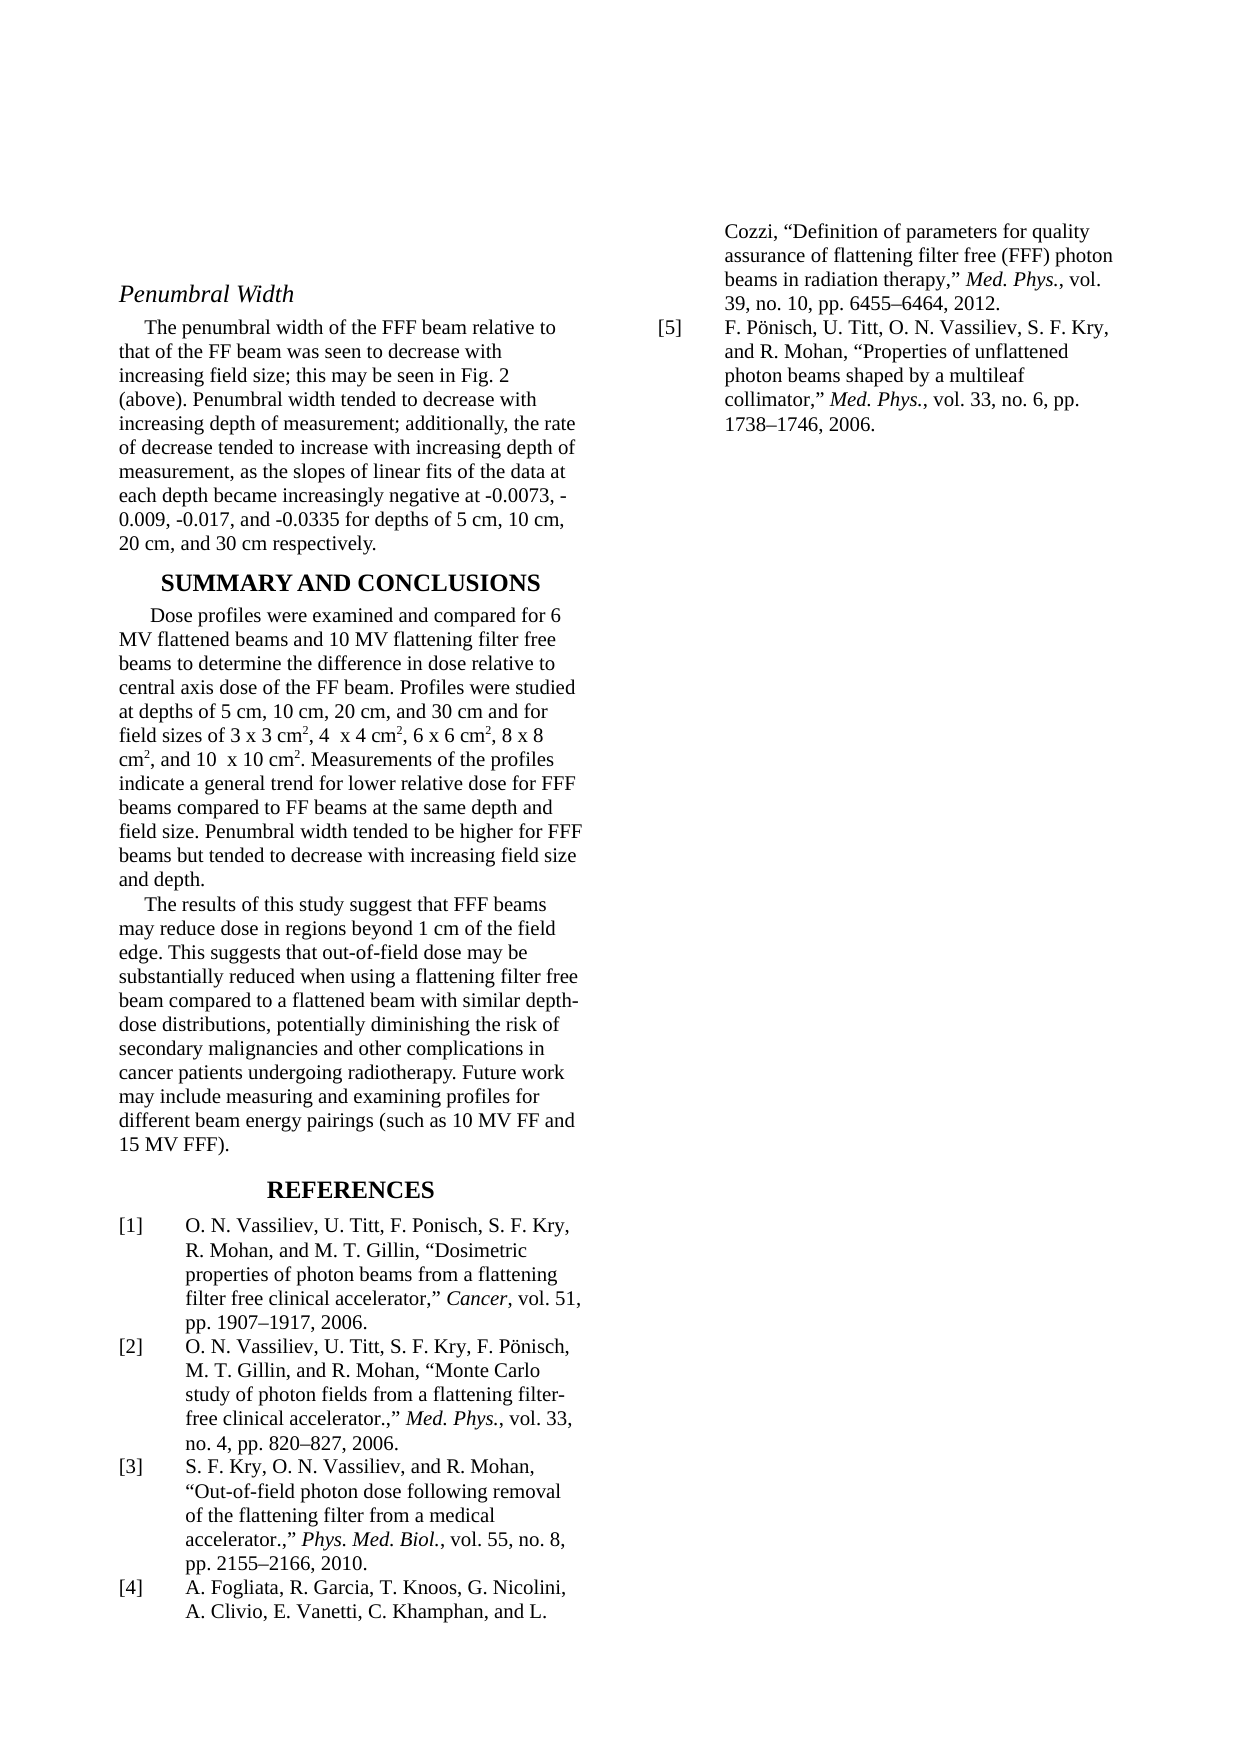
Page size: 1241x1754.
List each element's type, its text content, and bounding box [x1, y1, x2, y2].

text [4] A. Fogliata, R. Garcia, T. Knoos, G. Nicolini, A. Clivio, E. Vanetti, C. Khamphan, and L. Cozzi, “Definition of parameters for quality assurance of flattening filter free (FFF) photon beams in radiation therapy,” Med. Phys., vol. 39, no. 10, pp. 6455–6464, 2012. [658, 219, 1122, 315]
text [3] S. F. Kry, O. N. Vassiliev, and R. Mohan, “Out-of-field photon dose following removal of the flattening filter from a medical accelerator.,” Phys. Med. Biol., vol. 55, no. 8, pp. 2155–2166, 2010. [118, 1454, 583, 1575]
text The results of this study suggest that FFF beams may reduce dose in regions beyond 1 cm of the field edge. This suggests that out-of-field dose may be substantially reduced when using a flattening filter free beam compared to a flattened beam with similar depth-dose distributions, potentially diminishing the risk of secondary malignancies and other complications in cancer patients undergoing radiotherapy. Future work may include measuring and examining profiles for different beam energy pairings (such as 10 MV FF and 15 MV FFF). [118, 891, 583, 1156]
text [5] F. Pönisch, U. Titt, O. N. Vassiliev, S. F. Kry, and R. Mohan, “Properties of unflattened photon beams shaped by a multileaf collimator,” Med. Phys., vol. 33, no. 6, pp. 1738–1746, 2006. [658, 315, 1122, 436]
text Dose profiles were examined and compared for 6 MV flattened beams and 10 MV flattening filter free beams to determine the difference in dose relative to central axis dose of the FF beam. Profiles were studied at depths of 5 cm, 10 cm, 20 cm, and 30 cm and for field sizes of 3 x 3 cm2, 4 x 4 cm2, 6 x 6 cm2, 8 x 8 cm2, and 10 x 10 cm2. Measurements of the profiles indicate a general trend for lower relative dose for FFF beams compared to FF beams at the same depth and field size. Penumbral width tended to be higher for FFF beams but tended to decrease with increasing field size and depth. [118, 603, 583, 891]
text Penumbral Width [118, 279, 583, 308]
text REFERENCES [118, 1175, 583, 1204]
text The penumbral width of the FFF beam relative to that of the FF beam was seen to decrease with increasing field size; this may be seen in Fig. 2 (above). Penumbral width tended to decrease with increasing depth of measurement; additionally, the rate of decrease tended to increase with increasing depth of measurement, as the slopes of linear fits of the data at each depth became increasingly negative at -0.0073, -0.009, -0.017, and -0.0335 for depths of 5 cm, 10 cm, 20 cm, and 30 cm respectively. [118, 314, 583, 555]
text [1] O. N. Vassiliev, U. Titt, F. Ponisch, S. F. Kry, R. Mohan, and M. T. Gillin, “Dosimetric properties of photon beams from a flattening filter free clinical accelerator,” Cancer, vol. 51, pp. 1907–1917, 2006. [118, 1210, 583, 1334]
text [4] A. Fogliata, R. Garcia, T. Knoos, G. Nicolini, A. Clivio, E. Vanetti, C. Khamphan, and L. Cozzi, “Definition of parameters for quality assurance of flattening filter free (FFF) photon beams in radiation therapy,” Med. Phys., vol. 39, no. 10, pp. 6455–6464, 2012. [118, 1575, 583, 1623]
text SUMMARY AND CONCLUSIONS [118, 568, 583, 596]
text [2] O. N. Vassiliev, U. Titt, S. F. Kry, F. Pönisch, M. T. Gillin, and R. Mohan, “Monte Carlo study of photon fields from a flattening filter-free clinical accelerator.,” Med. Phys., vol. 33, no. 4, pp. 820–827, 2006. [118, 1334, 583, 1454]
